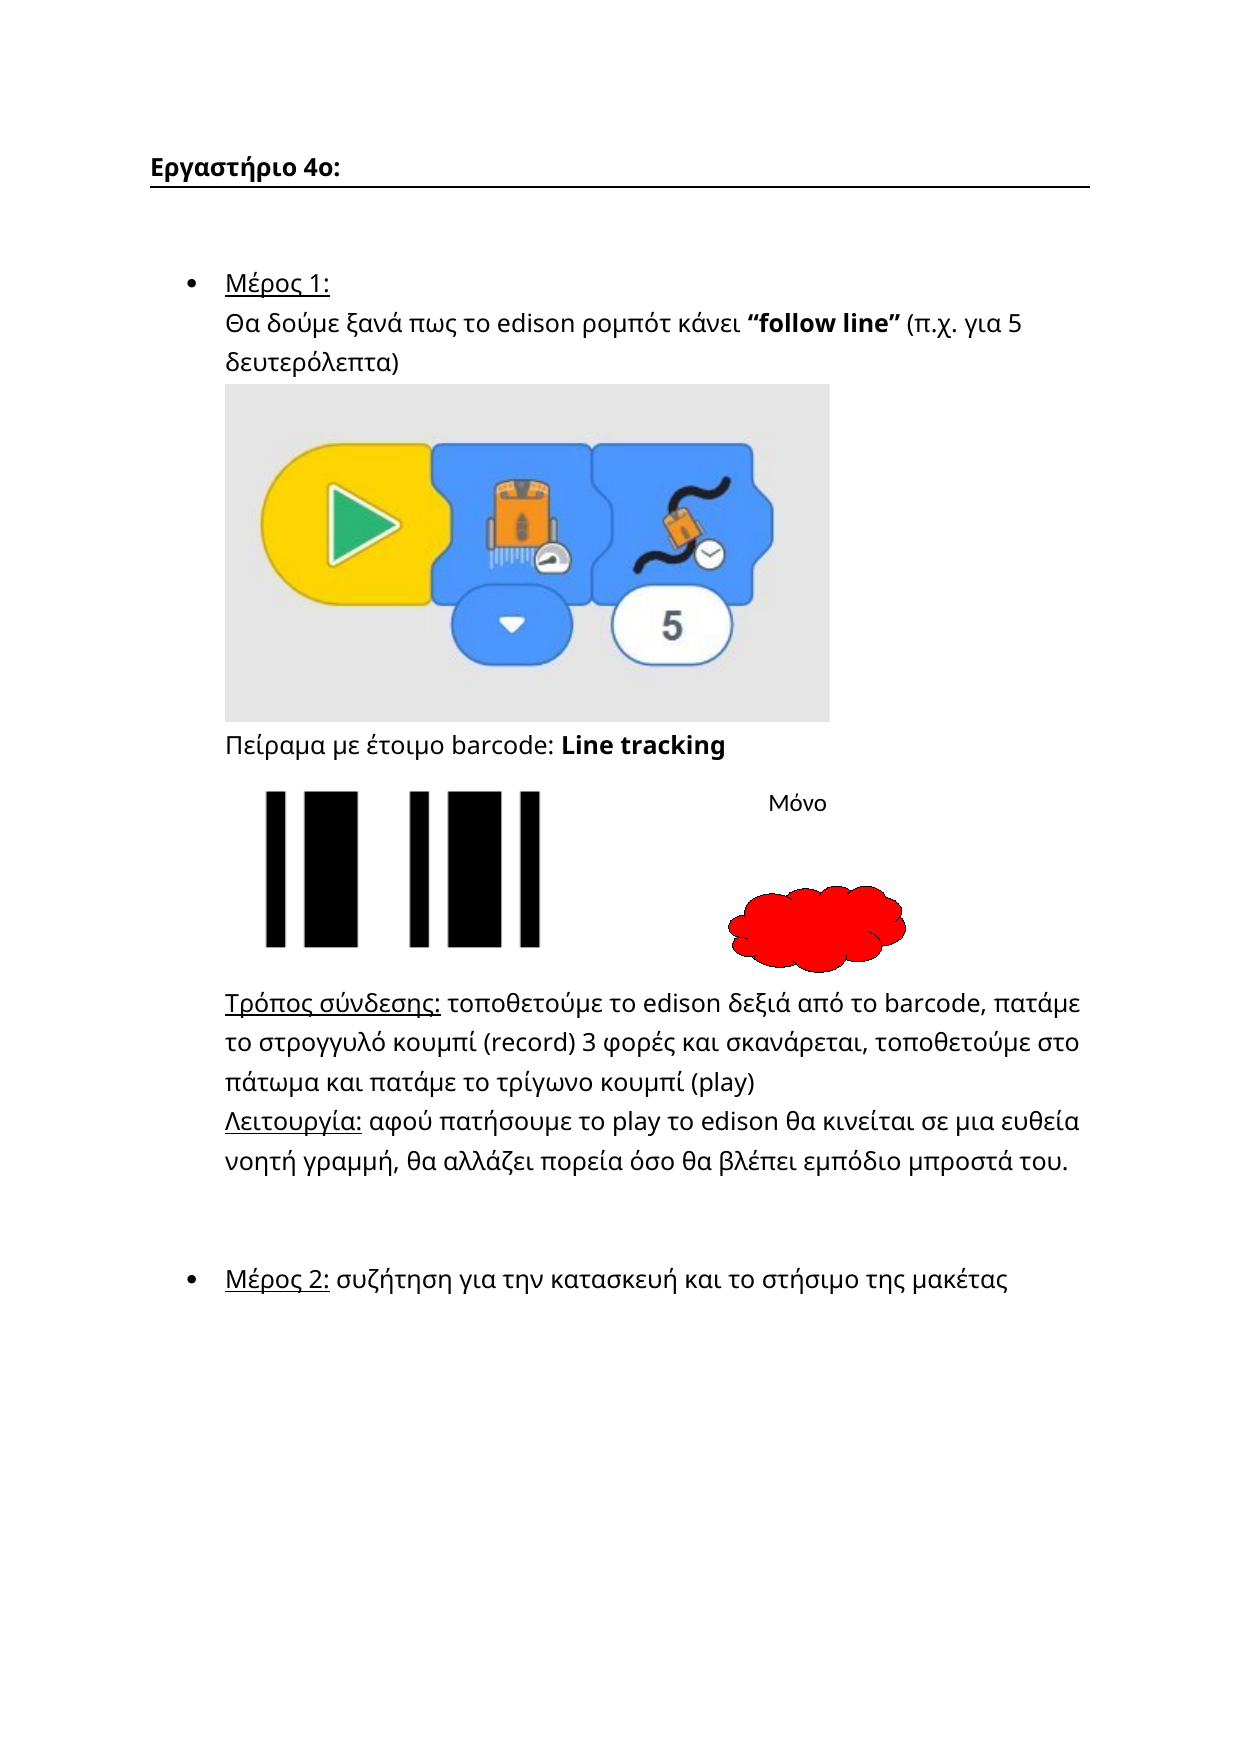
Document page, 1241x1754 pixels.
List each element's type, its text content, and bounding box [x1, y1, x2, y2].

list Μέρος 2: συζήτηση για την κατασκευή και το στήσιμο της μακέτας [187, 1262, 1090, 1296]
list Μέρος 1: [187, 266, 1090, 300]
list Λειτουργία: αφού πατήσουμε το play το edison θα κινείται σε μια ευθεία νοητή γραμμή, θα αλλάζει πορεία όσο θα βλέπει εμπόδιο μπροστά του. [225, 1104, 1090, 1177]
list Θα δούμε ξανά πως το edison ρομπότ κάνει “follow line” (π.χ. για 5 δευτερόλεπτα) [225, 305, 1090, 379]
picture [225, 766, 564, 980]
list Πείραμα με έτοιμο barcode: Line tracking [225, 727, 1090, 761]
list Τρόπος σύνδεσης: τοποθετούμε το edison δεξιά από το barcode, πατάμε το στρογγυλό κουμπί (record) 3 φορές και σκανάρεται, τοποθετούμε στο πάτωμα και πατάμε το τρίγωνο κουμπί (play) [225, 985, 1090, 1098]
text Εργαστήριο 4ο: [150, 150, 1090, 186]
picture [225, 384, 830, 722]
